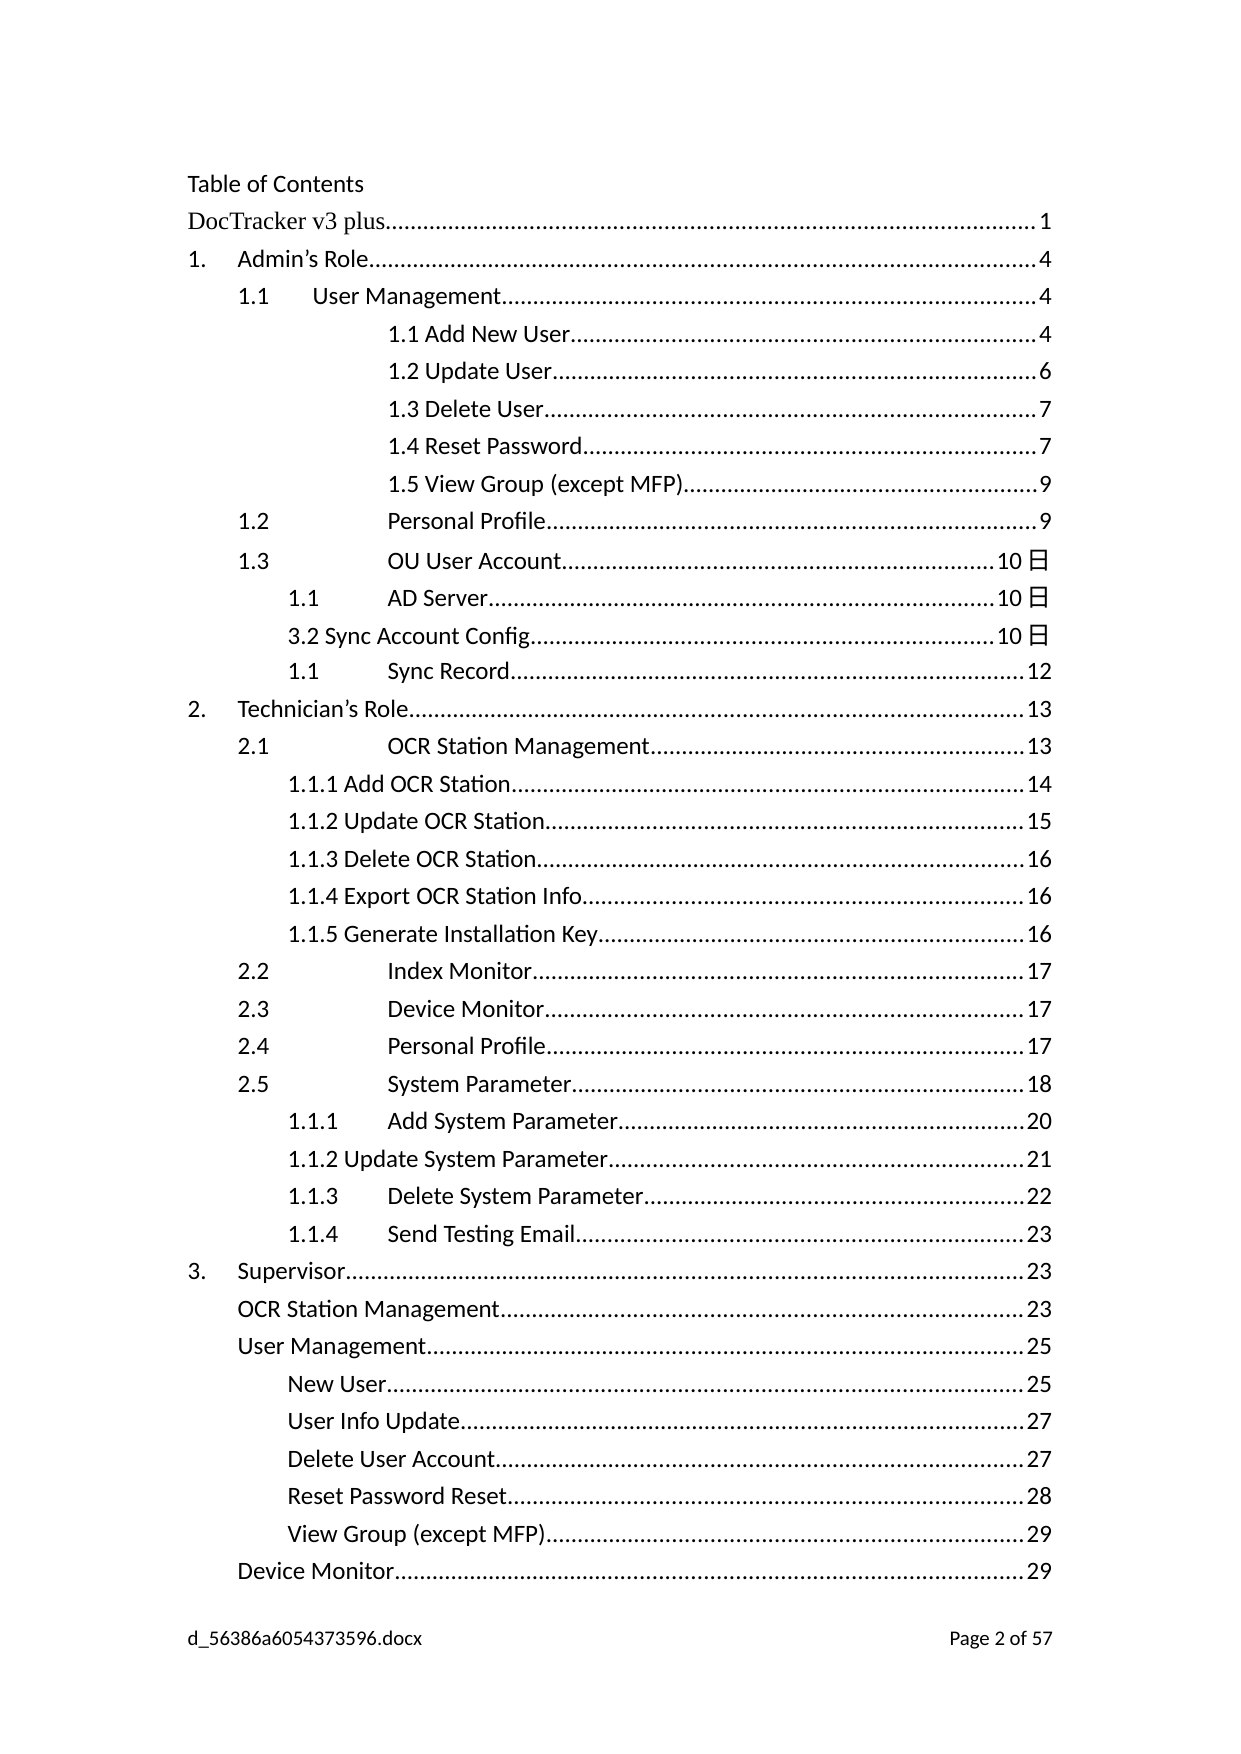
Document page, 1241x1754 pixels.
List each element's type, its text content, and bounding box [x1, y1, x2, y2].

text 2.5 System Parameter 18 [237, 1064, 1053, 1102]
text 1.1 Sync Record 12 [287, 652, 1053, 689]
text 1.1 Add New User 4 [387, 314, 1053, 352]
text 2. Technician’s Role 13 [187, 689, 1053, 727]
text DocTracker v3 plus 1 [187, 202, 1053, 239]
text 1.1.4 Export OCR Station Info 16 [287, 877, 1053, 914]
text Table of Contents [187, 164, 1053, 202]
text 1.1.1 Add System Parameter 20 [287, 1102, 1053, 1139]
text New User 25 [287, 1364, 1053, 1402]
text 1.1 User Management 4 [237, 277, 1053, 314]
text 1.3 OU User Account 10日 [237, 539, 1053, 577]
text Device Monitor 29 [237, 1552, 1053, 1589]
text Reset Password Reset 28 [287, 1477, 1053, 1514]
text 1.2 Update User 6 [387, 352, 1053, 389]
text 1.1.1 Add OCR Station 14 [287, 764, 1053, 802]
text 2.4 Personal Profile 17 [237, 1027, 1053, 1064]
text 1.1.4 Send Testing Email 23 [287, 1214, 1053, 1252]
text User Info Update 27 [287, 1402, 1053, 1439]
text User Management 25 [237, 1327, 1053, 1364]
text 1.4 Reset Password 7 [387, 427, 1053, 464]
text 1.1.3 Delete System Parameter 22 [287, 1177, 1053, 1214]
text 1. Admin’s Role 4 [187, 239, 1053, 277]
text View Group (except MFP) 29 [287, 1514, 1053, 1552]
text 1.5 View Group (except MFP) 9 [387, 464, 1053, 502]
text 1.1.3 Delete OCR Station 16 [287, 839, 1053, 877]
text 2.1 OCR Station Management 13 [237, 727, 1053, 764]
text 1.1.2 Update System Parameter 21 [287, 1139, 1053, 1177]
text 1.1 AD Server 10日 [287, 577, 1053, 614]
text 2.2 Index Monitor 17 [237, 952, 1053, 989]
text 2.3 Device Monitor 17 [237, 989, 1053, 1027]
text 3.2 Sync Account Config 10日 [287, 614, 1053, 652]
text 1.3 Delete User 7 [387, 389, 1053, 427]
text 1.1.5 Generate Installation Key 16 [287, 914, 1053, 952]
text 1.2 Personal Profile 9 [237, 502, 1053, 539]
text 3. Supervisor 23 [187, 1252, 1053, 1289]
text 1.1.2 Update OCR Station 15 [287, 802, 1053, 839]
text Delete User Account 27 [287, 1439, 1053, 1477]
text OCR Station Management 23 [237, 1289, 1053, 1327]
